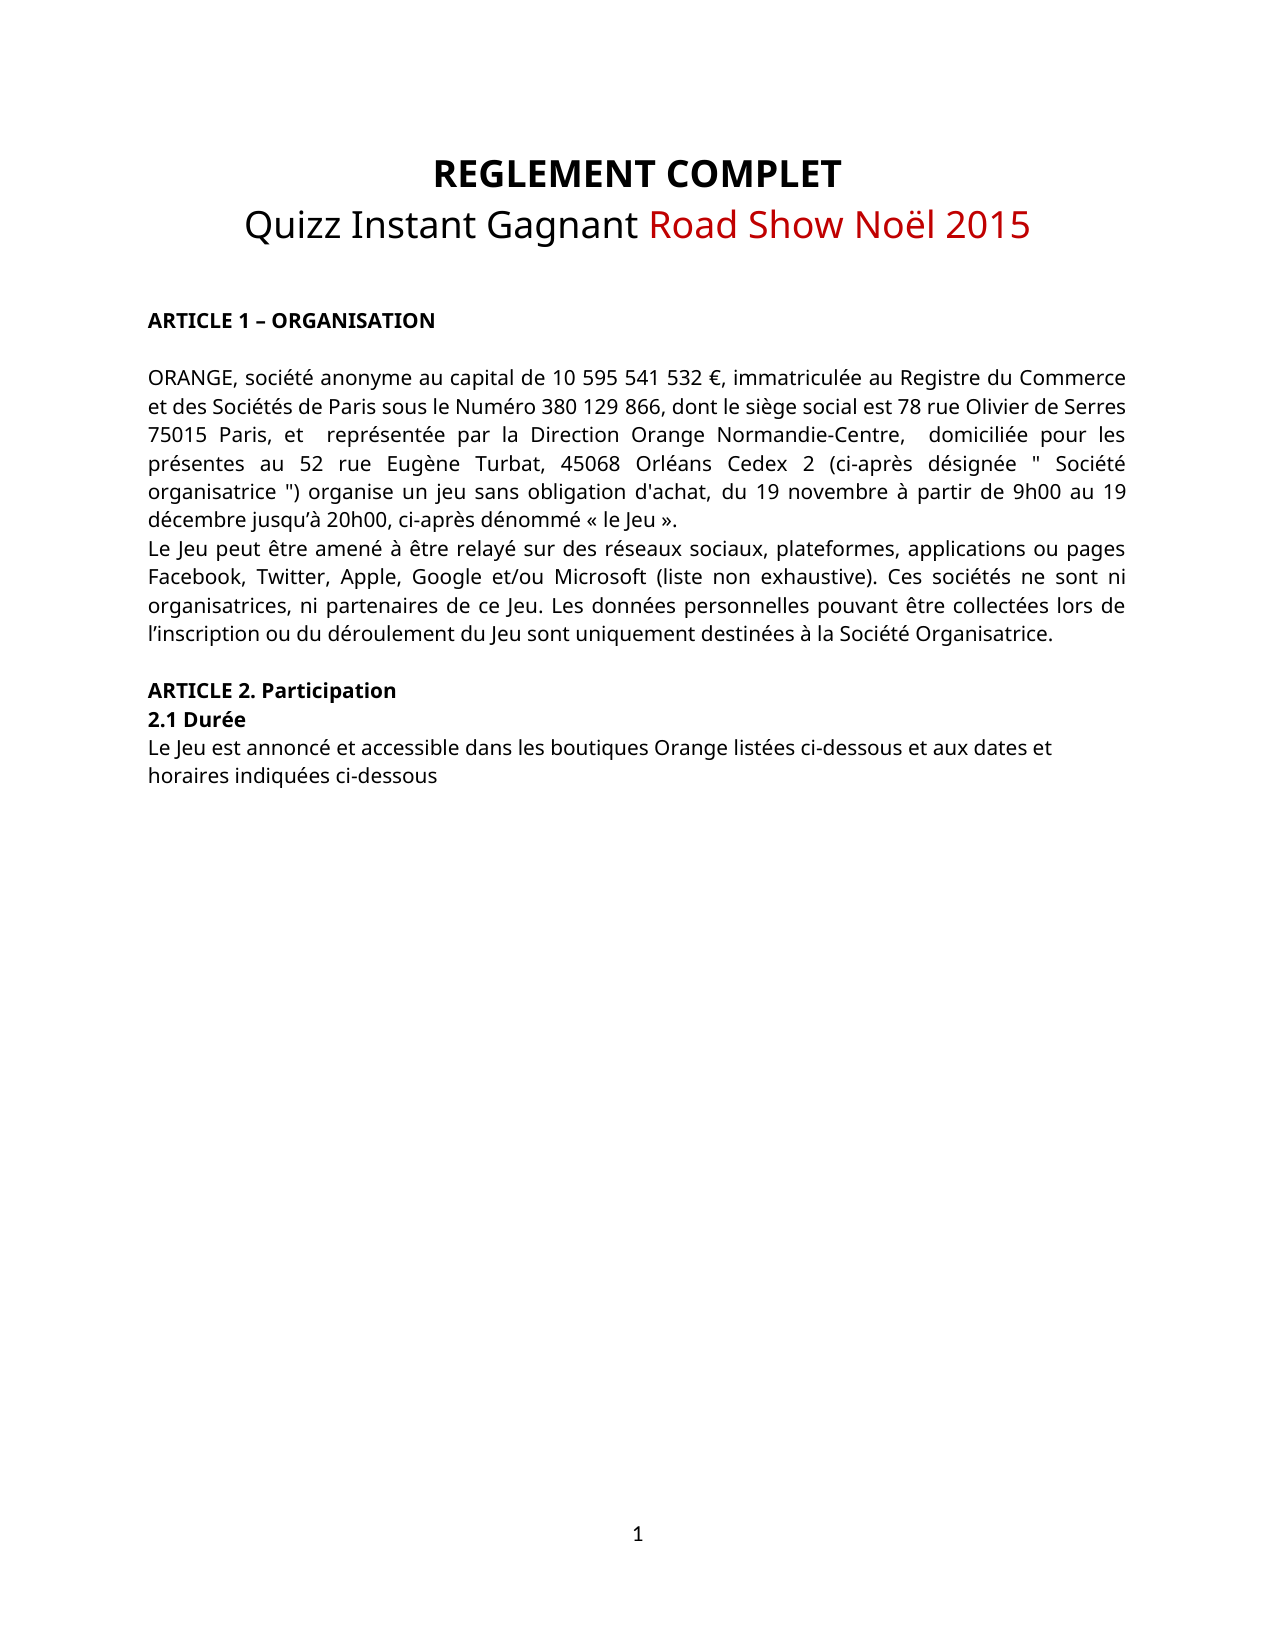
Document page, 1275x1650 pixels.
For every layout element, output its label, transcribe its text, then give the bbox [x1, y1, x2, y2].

text 2.1 Durée [148, 705, 1127, 733]
text ORANGE, société anonyme au capital de 10 595 541 532 €, immatriculée au Registre du Commerce et des Sociétés de Paris sous le Numéro 380 129 866, dont le siège social est 78 rue Olivier de Serres 75015 Paris, et représentée par la Direction Orange Normandie-Centre, domiciliée pour les présentes au 52 rue Eugène Turbat, 45068 Orléans Cedex 2 (ci-après désignée " Société organisatrice ") organise un jeu sans obligation d'achat, du 19 novembre à partir de 9h00 au 19 décembre jusqu’à 20h00, ci-après dénommé « le Jeu ». [148, 363, 1127, 534]
text ARTICLE 1 – ORGANISATION [148, 307, 1127, 335]
text Le Jeu peut être amené à être relayé sur des réseaux sociaux, plateformes, applications ou pages Facebook, Twitter, Apple, Google et/ou Microsoft (liste non exhaustive). Ces sociétés ne sont ni organisatrices, ni partenaires de ce Jeu. Les données personnelles pouvant être collectées lors de l’inscription ou du déroulement du Jeu sont uniquement destinées à la Société Organisatrice. [148, 534, 1127, 648]
text Le Jeu est annoncé et accessible dans les boutiques Orange listées ci-dessous et aux dates et horaires indiquées ci-dessous [148, 733, 1127, 790]
text REGLEMENT COMPLET [148, 148, 1127, 199]
text ARTICLE 2. Participation [148, 676, 1127, 705]
text Quizz Instant Gagnant Road Show Noël 2015 [148, 199, 1127, 250]
